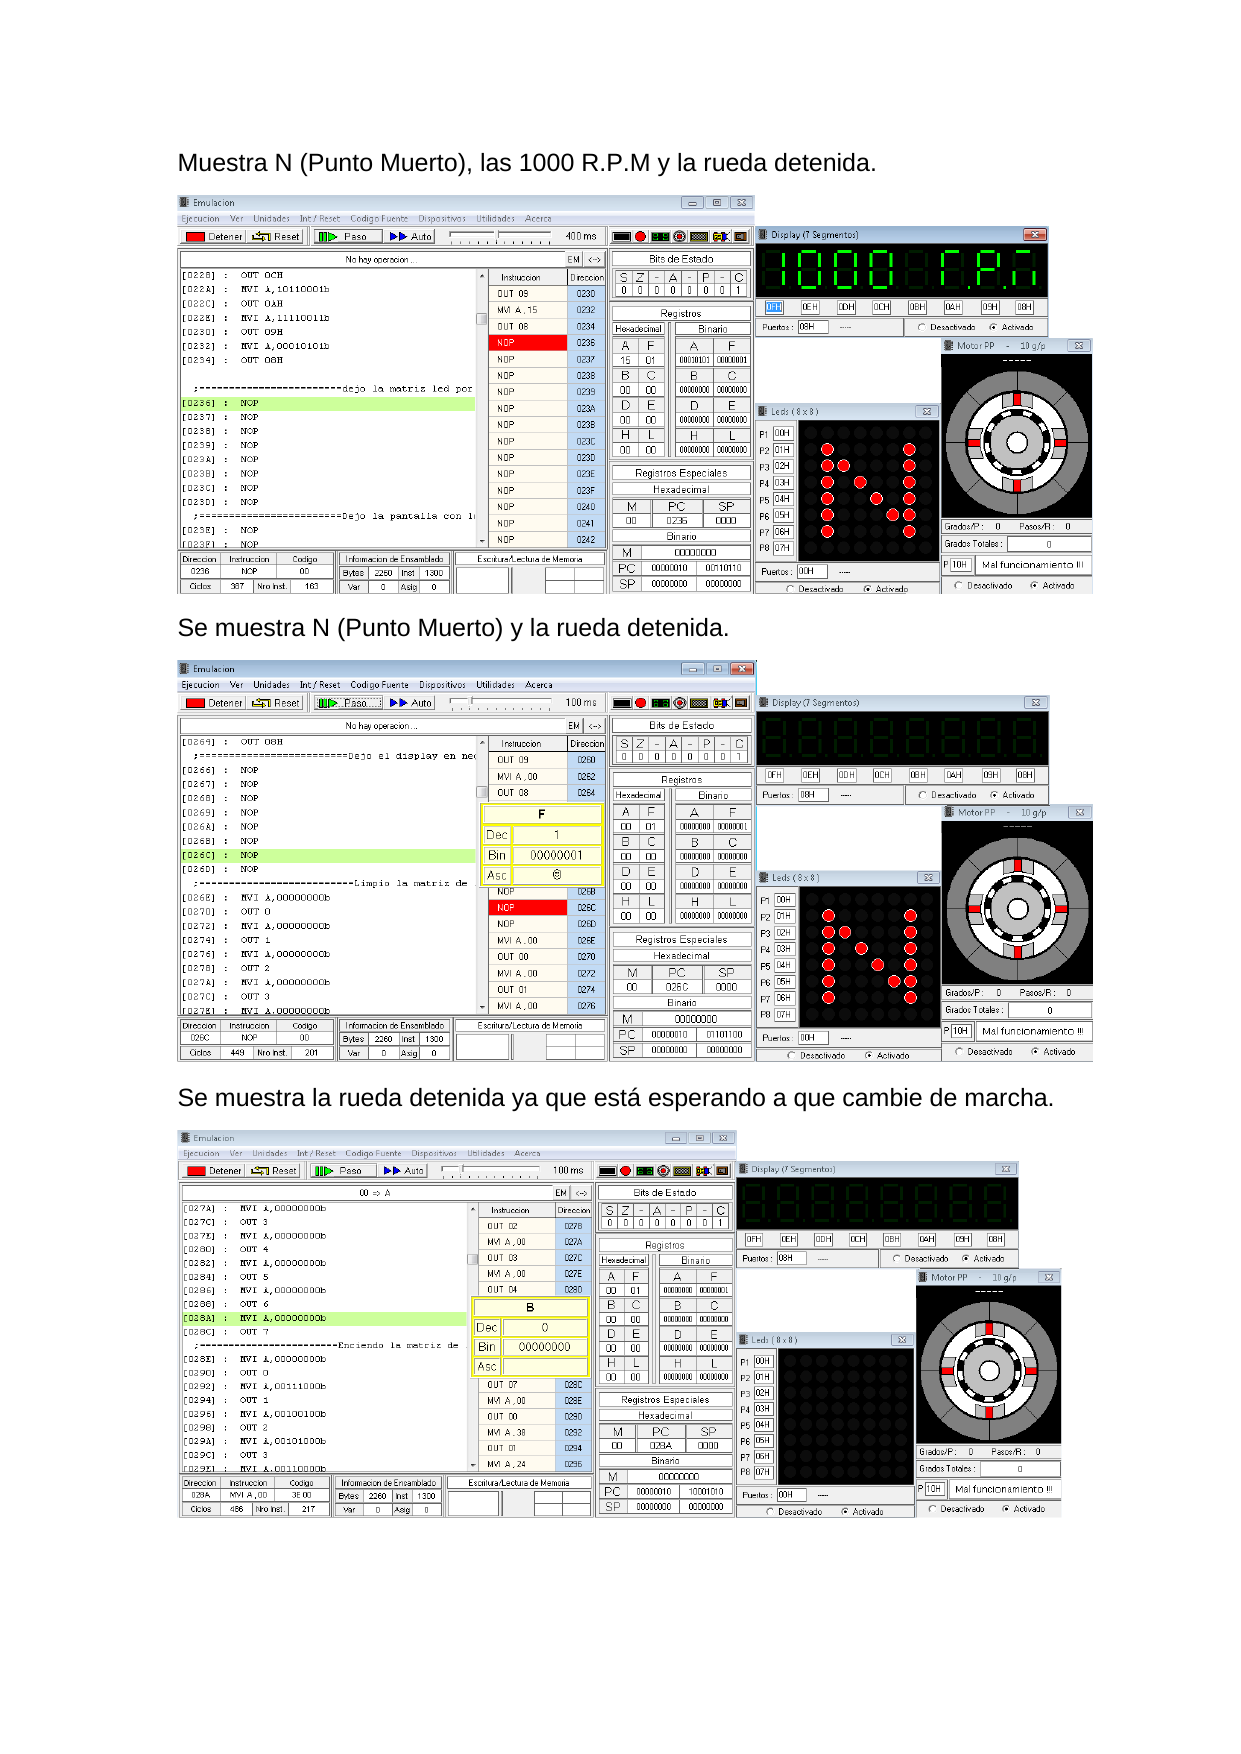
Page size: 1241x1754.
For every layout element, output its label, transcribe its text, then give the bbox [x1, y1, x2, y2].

picture [177, 195, 1094, 594]
picture [177, 660, 1094, 1064]
picture [177, 1130, 1062, 1518]
text Muestra N (Punto Muerto), las 1000 R.P.M y la rueda detenida. [177, 148, 1063, 176]
text Se muestra la rueda detenida ya que está esperando a que cambie de marcha. [177, 1082, 1063, 1111]
text Se muestra N (Punto Muerto) y la rueda detenida. [177, 613, 1063, 641]
